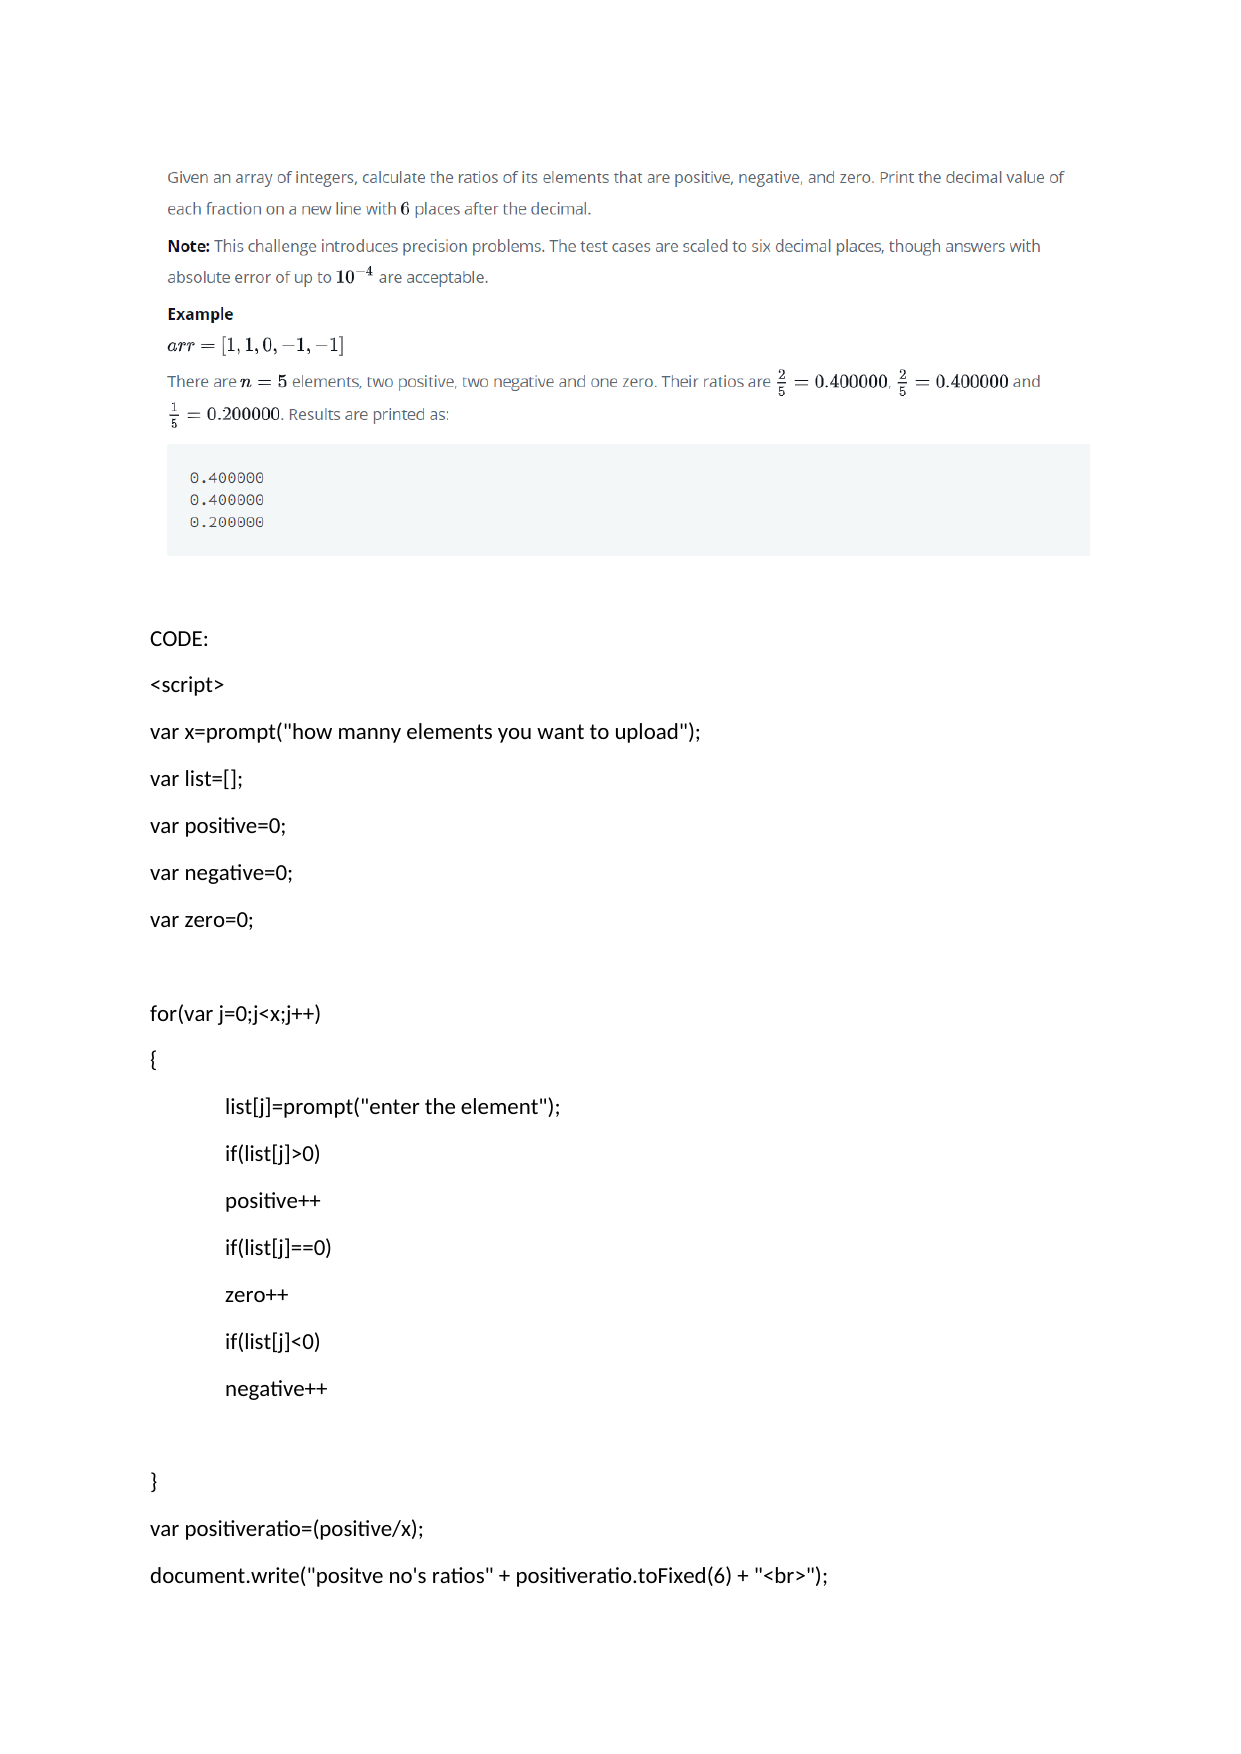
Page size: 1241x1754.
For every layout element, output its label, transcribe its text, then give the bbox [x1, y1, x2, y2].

text document.write("positve no's ratios" + positiveratio.toFixed(6) + "<br>"); [150, 1561, 1090, 1589]
text list[j]=prompt("enter the element"); [150, 1092, 1090, 1120]
text } [150, 1467, 1090, 1495]
text var zero=0; [150, 905, 1090, 933]
text { [150, 1046, 1090, 1073]
text if(list[j]>0) [150, 1139, 1090, 1167]
text for(var j=0;j<x;j++) [150, 999, 1090, 1027]
text CODE: [150, 624, 1090, 652]
text negative++ [150, 1374, 1090, 1402]
text var list=[]; [150, 764, 1090, 792]
picture [150, 150, 1091, 558]
text var negative=0; [150, 858, 1090, 886]
text zero++ [150, 1280, 1090, 1308]
text <script> [150, 671, 1090, 698]
text positive++ [150, 1186, 1090, 1214]
text if(list[j]<0) [150, 1327, 1090, 1355]
text var positive=0; [150, 811, 1090, 839]
text var positiveratio=(positive/x); [150, 1514, 1090, 1542]
text if(list[j]==0) [150, 1233, 1090, 1261]
text var x=prompt("how manny elements you want to upload"); [150, 717, 1090, 745]
